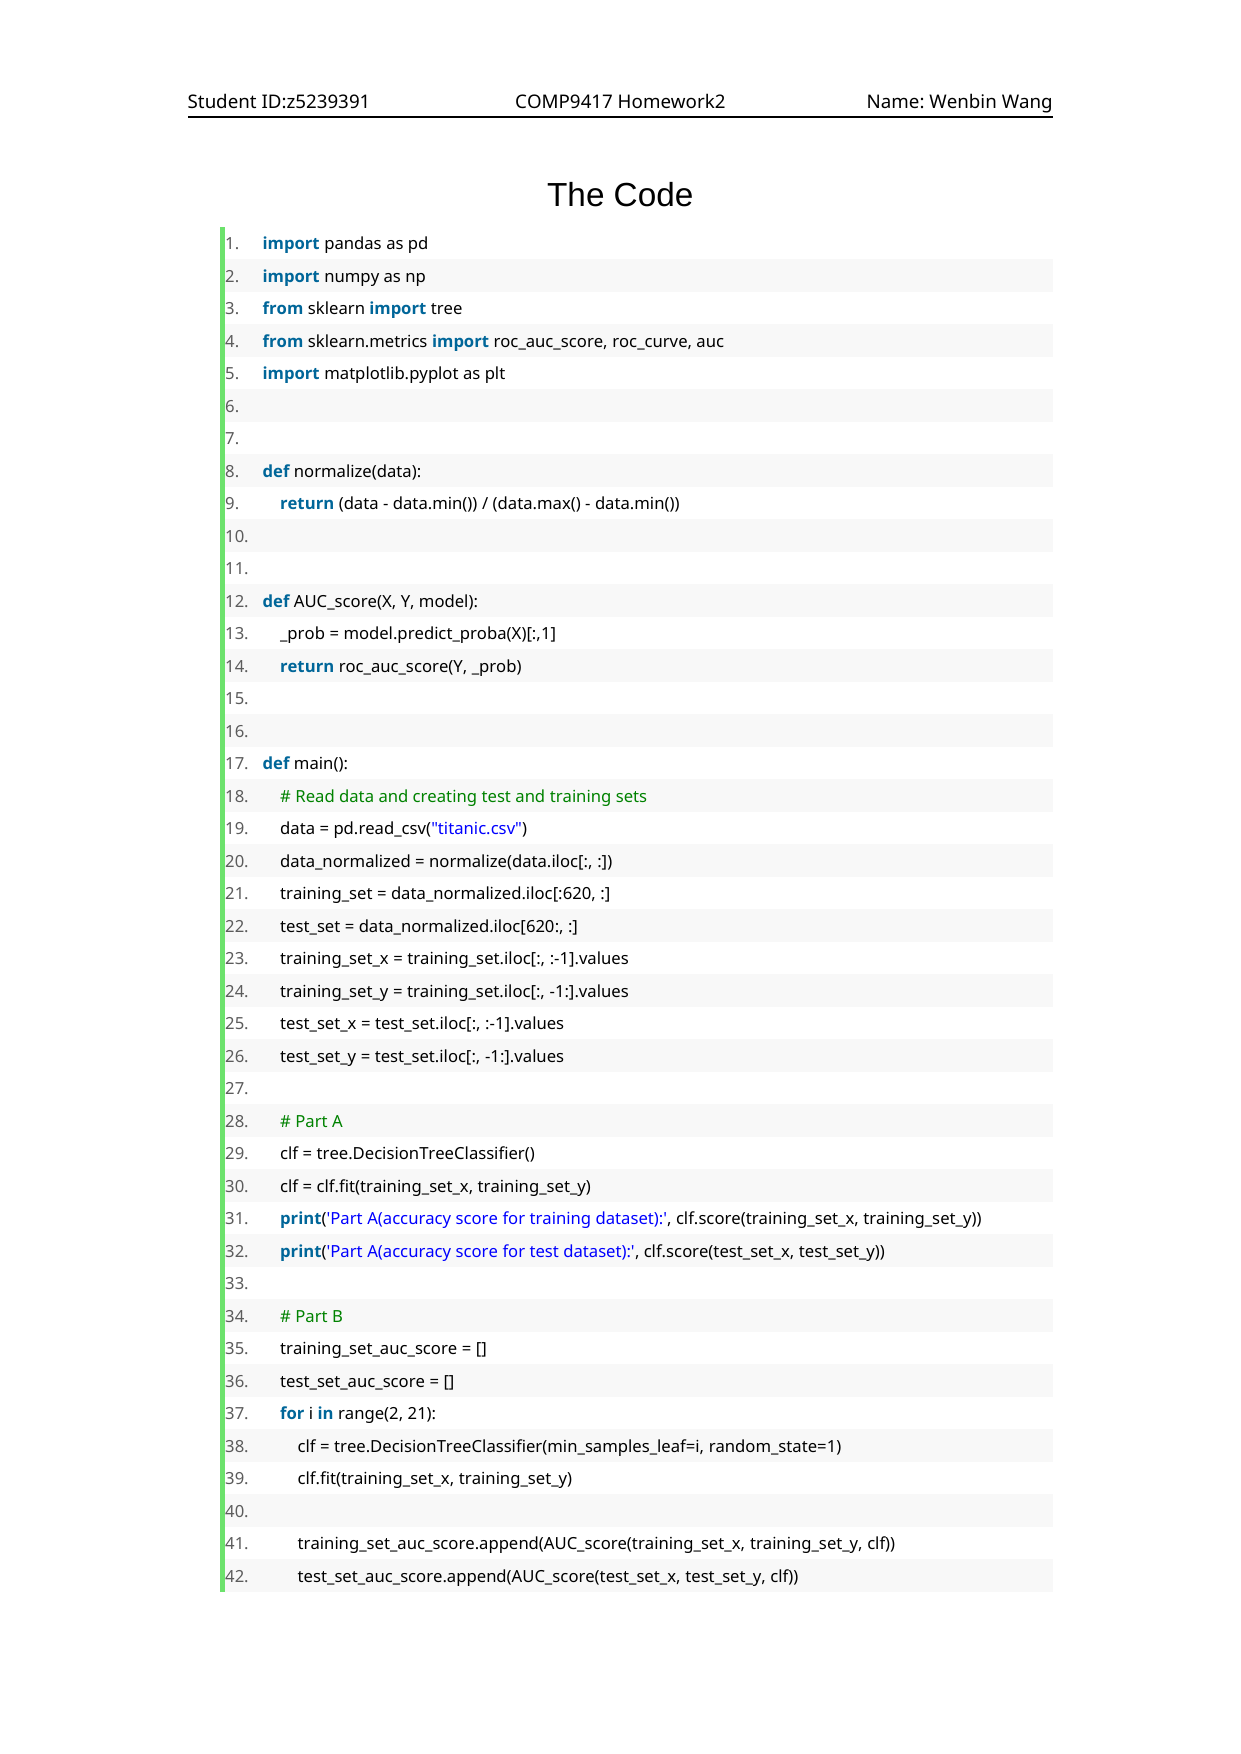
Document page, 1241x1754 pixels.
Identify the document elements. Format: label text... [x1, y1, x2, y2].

list test_set_x = test_set.iloc[:, :-1].values [225, 1007, 1053, 1039]
list data = pd.read_csv("titanic.csv") [225, 812, 1053, 844]
list import matplotlib.pyplot as plt [225, 357, 1053, 389]
list import numpy as np [225, 259, 1053, 292]
list def normalize(data): [225, 454, 1053, 487]
list from sklearn import tree [225, 292, 1053, 324]
list return roc_auc_score(Y, _prob) [225, 649, 1053, 682]
list training_set = data_normalized.iloc[:620, :] [225, 877, 1053, 909]
list print('Part A(accuracy score for test dataset):', clf.score(test_set_x, test_set_y)) [225, 1234, 1053, 1267]
list print('Part A(accuracy score for training dataset):', clf.score(training_set_x, training_set_y)) [225, 1202, 1053, 1234]
list # Part A [225, 1104, 1053, 1137]
list def AUC_score(X, Y, model): [225, 584, 1053, 617]
list test_set_auc_score.append(AUC_score(test_set_x, test_set_y, clf)) [225, 1559, 1053, 1592]
list clf.fit(training_set_x, training_set_y) [225, 1462, 1053, 1494]
list data_normalized = normalize(data.iloc[:, :]) [225, 844, 1053, 877]
list training_set_auc_score.append(AUC_score(training_set_x, training_set_y, clf)) [225, 1527, 1053, 1559]
list # Part B [225, 1299, 1053, 1332]
list clf = tree.DecisionTreeClassifier(min_samples_leaf=i, random_state=1) [225, 1429, 1053, 1462]
list # Read data and creating test and training sets [225, 779, 1053, 812]
list training_set_x = training_set.iloc[:, :-1].values [225, 942, 1053, 974]
list return (data - data.min()) / (data.max() - data.min()) [225, 487, 1053, 519]
list test_set_auc_score = [] [225, 1364, 1053, 1397]
list import pandas as pd [225, 227, 1053, 259]
text The Code [187, 162, 1053, 227]
list test_set_y = test_set.iloc[:, -1:].values [225, 1039, 1053, 1072]
list training_set_auc_score = [] [225, 1332, 1053, 1364]
list clf = tree.DecisionTreeClassifier() [225, 1137, 1053, 1169]
list test_set = data_normalized.iloc[620:, :] [225, 909, 1053, 942]
list for i in range(2, 21): [225, 1397, 1053, 1429]
list def main(): [225, 747, 1053, 779]
list from sklearn.metrics import roc_auc_score, roc_curve, auc [225, 324, 1053, 357]
list clf = clf.fit(training_set_x, training_set_y) [225, 1169, 1053, 1202]
list training_set_y = training_set.iloc[:, -1:].values [225, 974, 1053, 1007]
list _prob = model.predict_proba(X)[:,1] [225, 617, 1053, 649]
